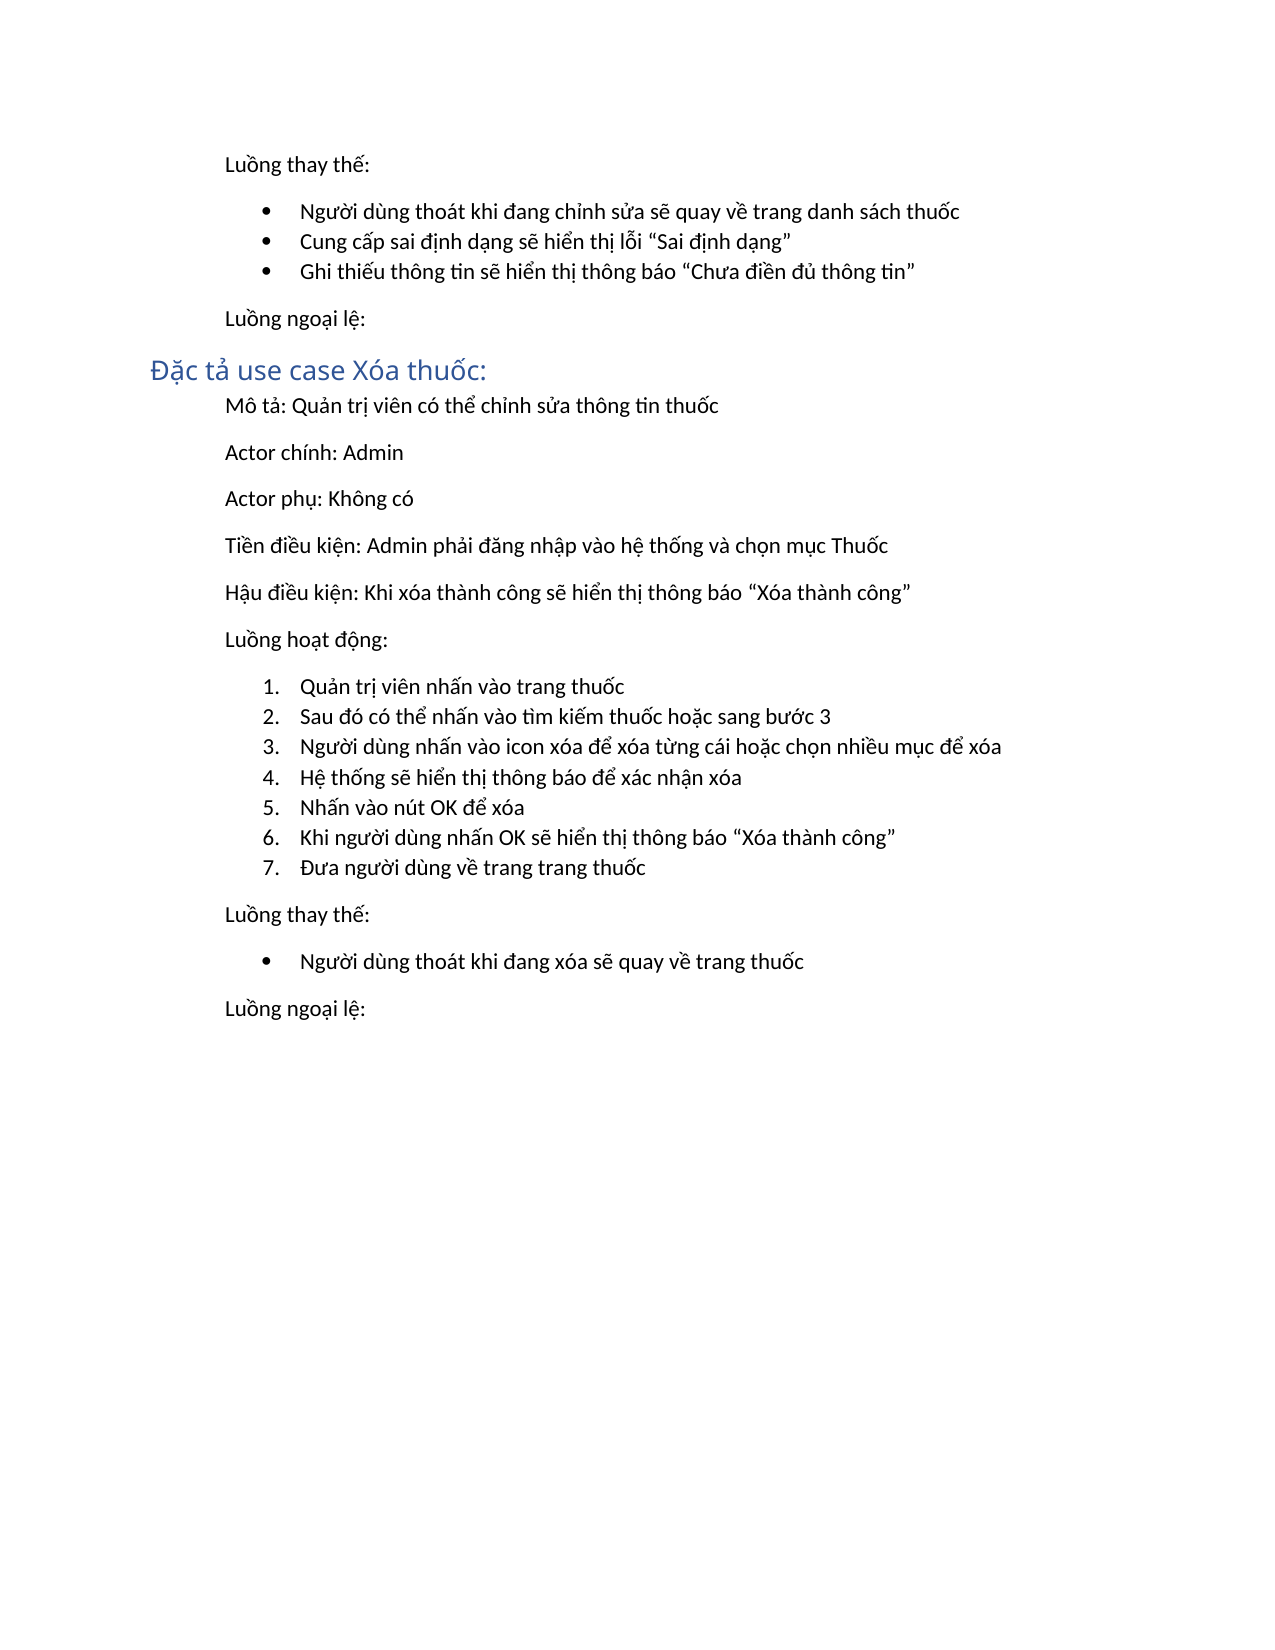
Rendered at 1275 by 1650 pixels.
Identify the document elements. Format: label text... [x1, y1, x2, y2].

text Luồng ngoại lệ: [225, 304, 1125, 332]
text Hậu điều kiện: Khi xóa thành công sẽ hiển thị thông báo “Xóa thành công” [225, 578, 1125, 606]
list Cung cấp sai định dạng sẽ hiển thị lỗi “Sai định dạng” [262, 227, 1125, 255]
subtitle Đặc tả use case Xóa thuốc: [150, 351, 1125, 388]
list Người dùng thoát khi đang xóa sẽ quay về trang thuốc [262, 947, 1125, 975]
text Luồng thay thế: [225, 900, 1125, 928]
text Mô tả: Quản trị viên có thể chỉnh sửa thông tin thuốc [225, 391, 1125, 419]
list Người dùng thoát khi đang chỉnh sửa sẽ quay về trang danh sách thuốc [262, 197, 1125, 225]
text Actor phụ: Không có [225, 484, 1125, 513]
list Khi người dùng nhấn OK sẽ hiển thị thông báo “Xóa thành công” [262, 823, 1125, 851]
list Hệ thống sẽ hiển thị thông báo để xác nhận xóa [262, 763, 1125, 791]
list Ghi thiếu thông tin sẽ hiển thị thông báo “Chưa điền đủ thông tin” [262, 257, 1125, 285]
list Sau đó có thể nhấn vào tìm kiếm thuốc hoặc sang bước 3 [262, 702, 1125, 730]
text Luồng hoạt động: [225, 625, 1125, 653]
text Luồng ngoại lệ: [225, 994, 1125, 1022]
text Actor chính: Admin [225, 438, 1125, 466]
text Tiền điều kiện: Admin phải đăng nhập vào hệ thống và chọn mục Thuốc [225, 531, 1125, 559]
list Người dùng nhấn vào icon xóa để xóa từng cái hoặc chọn nhiều mục để xóa [262, 732, 1125, 761]
text Luồng thay thế: [225, 150, 1125, 178]
list Quản trị viên nhấn vào trang thuốc [262, 672, 1125, 700]
list Nhấn vào nút OK để xóa [262, 793, 1125, 821]
list Đưa người dùng về trang trang thuốc [262, 853, 1125, 881]
